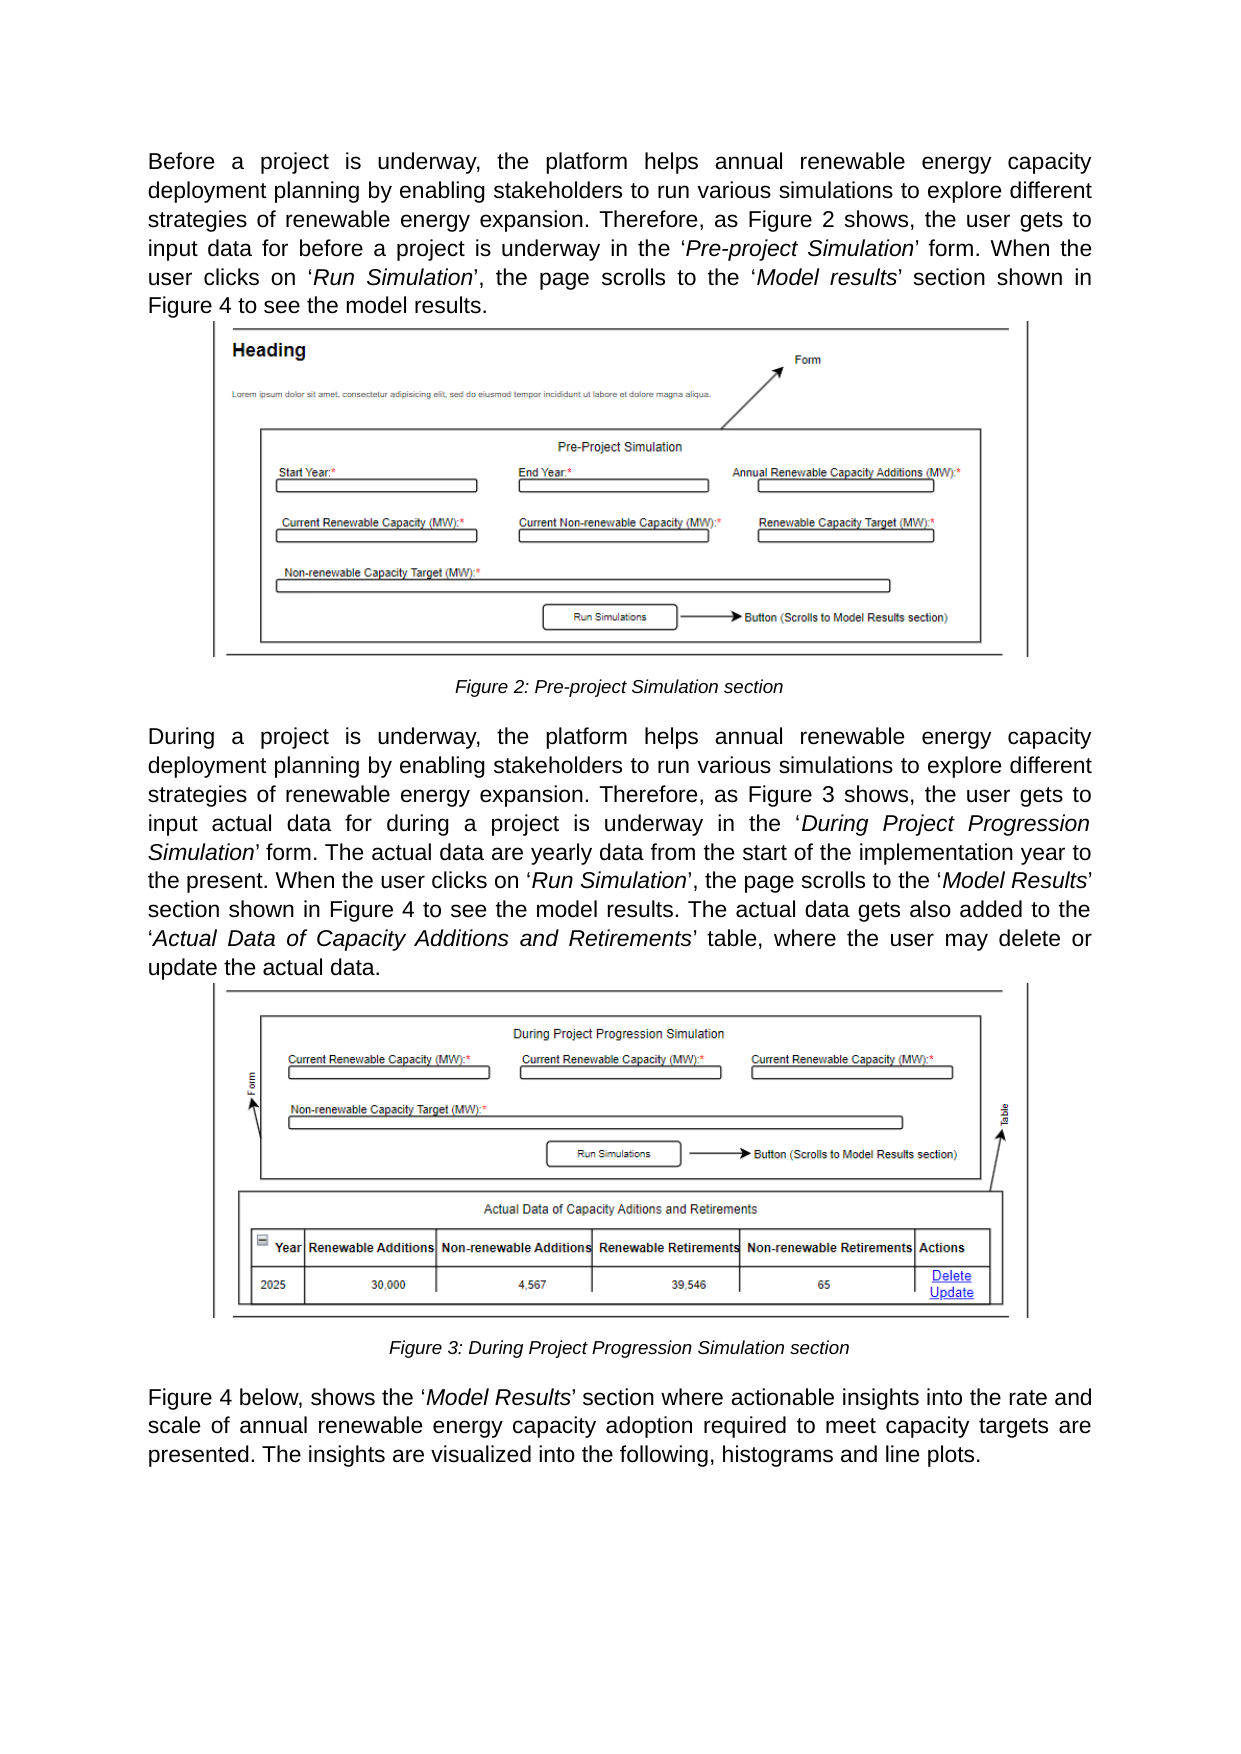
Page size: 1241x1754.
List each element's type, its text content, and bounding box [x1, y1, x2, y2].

text Figure 4 below, shows the ‘Model Results’ section where actionable insights into the rate and scale of annual renewable energy capacity adoption required to meet capacity targets are presented. The insights are visualized into the following, histograms and line plots. [148, 1383, 1092, 1468]
picture [210, 983, 1030, 1318]
text Figure 3: During Project Progression Simulation section [148, 1337, 1092, 1358]
text Before a project is underway, the platform helps annual renewable energy capacity deployment planning by enabling stakeholders to run various simulations to explore different strategies of renewable energy expansion. Therefore, as Figure 2 shows, the user gets to input data for before a project is underway in the ‘Pre-project Simulation’ form. When the user clicks on ‘Run Simulation’, the page scrolls to the ‘Model results’ section shown in Figure 4 to see the model results. [148, 148, 1092, 319]
text During a project is underway, the platform helps annual renewable energy capacity deployment planning by enabling stakeholders to run various simulations to explore different strategies of renewable energy expansion. Therefore, as Figure 3 shows, the user gets to input actual data for during a project is underway in the ‘During Project Progression Simulation’ form. The actual data are yearly data from the start of the implementation year to the present. When the user clicks on ‘Run Simulation’, the page scrolls to the ‘Model Results’ section shown in Figure 4 to see the model results. The actual data gets also added to the ‘Actual Data of Capacity Additions and Retirements’ table, where the user may delete or update the actual data. [148, 723, 1092, 981]
text Figure 2: Pre-project Simulation section [148, 676, 1092, 698]
picture [209, 321, 1032, 657]
